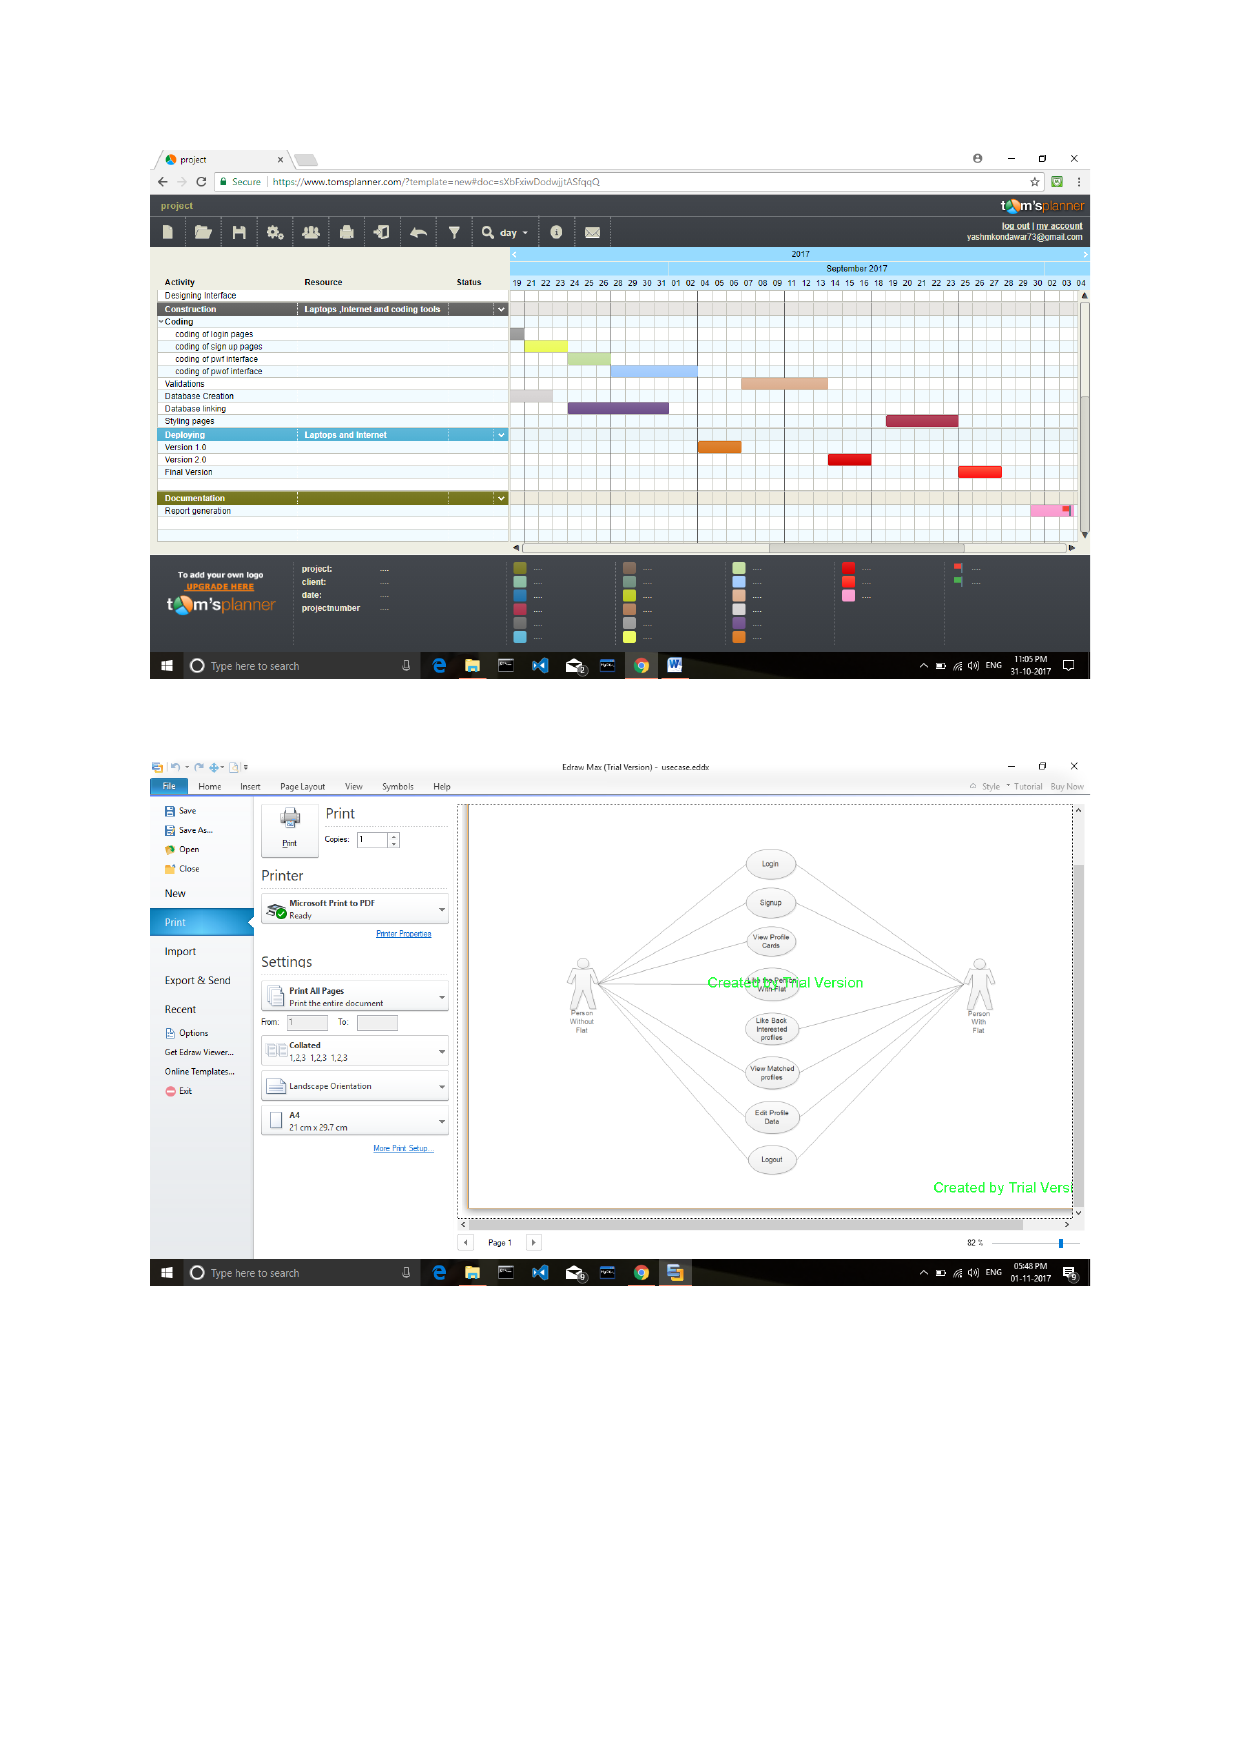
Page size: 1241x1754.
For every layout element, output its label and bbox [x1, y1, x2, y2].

picture [150, 150, 1091, 679]
picture [150, 756, 1091, 1286]
